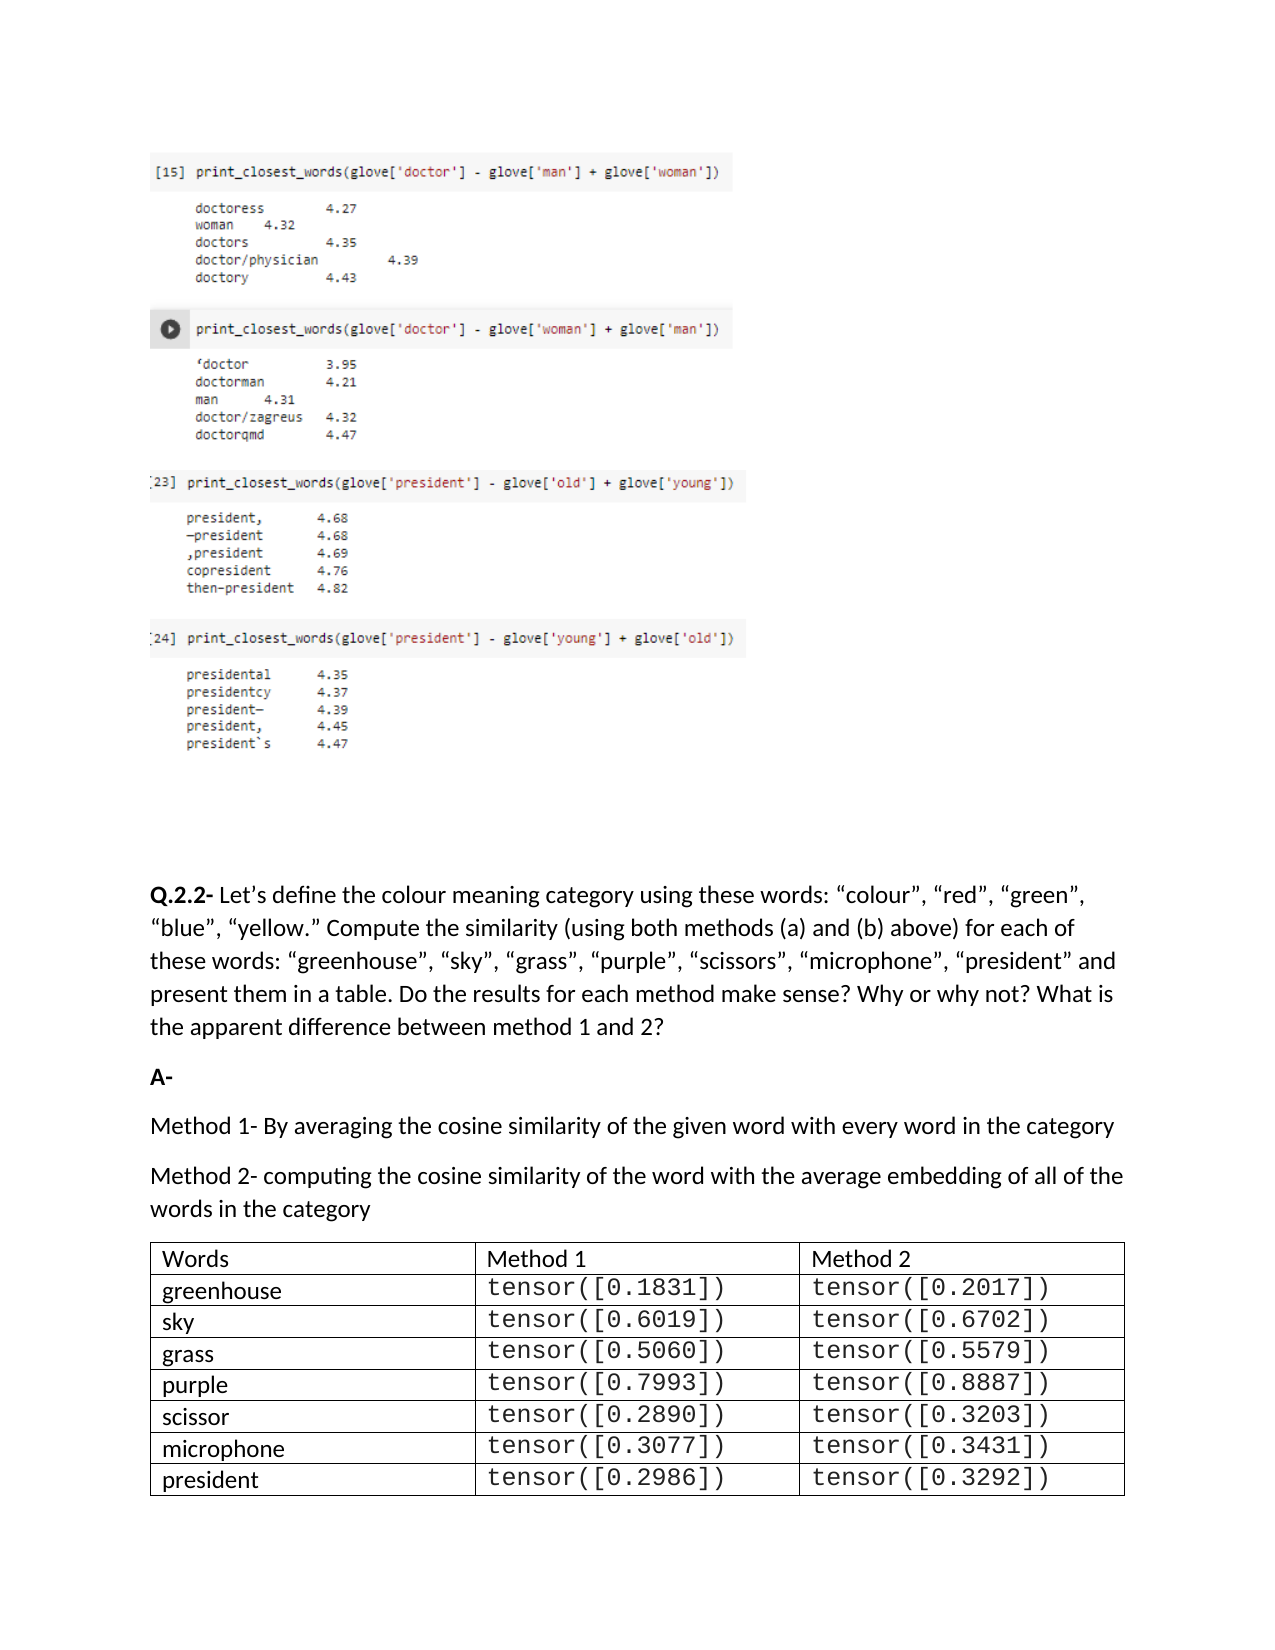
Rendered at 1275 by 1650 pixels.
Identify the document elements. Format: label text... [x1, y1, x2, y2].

table_cell purple [151, 1370, 475, 1400]
table_cell tensor([0.8887]) [800, 1370, 1124, 1400]
table_header Method 1 [476, 1243, 799, 1274]
table_cell sky [151, 1306, 475, 1337]
table_cell tensor([0.2890]) [476, 1401, 799, 1432]
text A- [150, 1061, 1125, 1091]
table_cell tensor([0.7993]) [476, 1370, 799, 1400]
table_cell greenhouse [151, 1275, 475, 1305]
table_cell tensor([0.2986]) [476, 1464, 799, 1495]
table_cell tensor([0.5060]) [476, 1338, 799, 1368]
table_cell tensor([0.1831]) [476, 1275, 799, 1305]
table_cell tensor([0.3292]) [800, 1464, 1124, 1495]
table_cell tensor([0.5579]) [800, 1338, 1124, 1368]
table_cell microphone [151, 1433, 475, 1463]
table_header Method 2 [800, 1243, 1124, 1274]
text Method 2- computing the cosine similarity of the word with the average embedding of all of the words in the category [150, 1160, 1125, 1223]
table_cell tensor([0.6702]) [800, 1306, 1124, 1337]
picture [150, 150, 733, 452]
table_cell tensor([0.3077]) [476, 1433, 799, 1463]
text Method 1- By averaging the cosine similarity of the given word with every word in the category [150, 1110, 1125, 1141]
picture [150, 470, 747, 762]
text Q.2.2- Let’s define the colour meaning category using these words: “colour”, “red”, “green”, “blue”, “yellow.” Compute the similarity (using both methods (a) and (b) above) for each of these words: “greenhouse”, “sky”, “grass”, “purple”, “scissors”, “microphone”, “president” and present them in a table. Do the results for each method make sense? Why or why not? What is the apparent difference between method 1 and 2? [150, 879, 1125, 1042]
table_cell tensor([0.2017]) [800, 1275, 1124, 1305]
table_cell grass [151, 1338, 475, 1368]
table_cell president [151, 1464, 475, 1495]
table_cell tensor([0.6019]) [476, 1306, 799, 1337]
table_cell scissor [151, 1401, 475, 1432]
table_header Words [151, 1243, 475, 1274]
table_cell tensor([0.3203]) [800, 1401, 1124, 1432]
table_cell tensor([0.3431]) [800, 1433, 1124, 1463]
